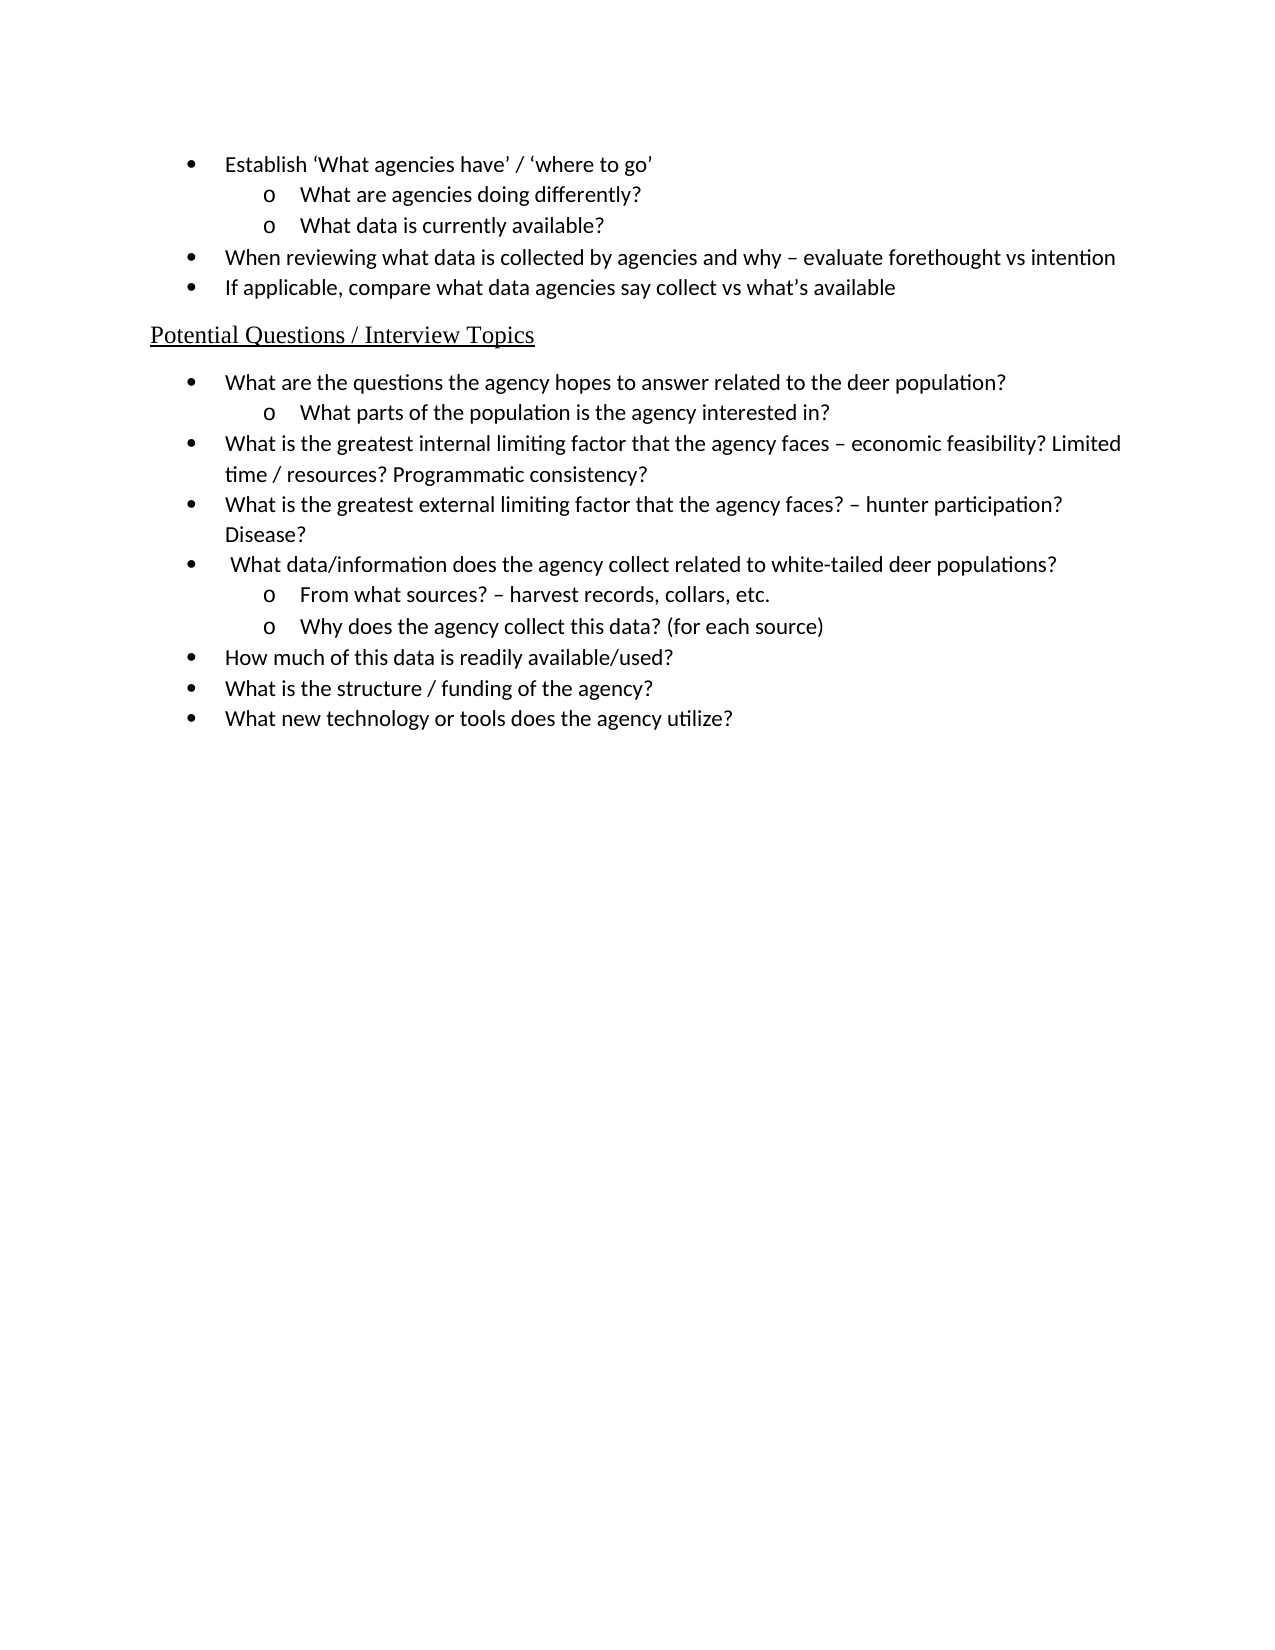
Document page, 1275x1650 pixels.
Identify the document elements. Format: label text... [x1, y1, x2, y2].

list How much of this data is readily available/used? [187, 643, 1125, 672]
list If applicable, compare what data agencies say collect vs what’s available [187, 273, 1125, 301]
list What parts of the population is the agency interested in? [262, 398, 1125, 427]
list What new technology or tools does the agency utilize? [187, 704, 1125, 732]
list What are agencies doing differently? [262, 180, 1125, 209]
list From what sources? – harvest records, collars, etc. [262, 581, 1125, 610]
list What data is currently available? [262, 212, 1125, 241]
list Establish ‘What agencies have’ / ‘where to go’ [187, 150, 1125, 178]
list What is the structure / funding of the agency? [187, 674, 1125, 702]
list What are the questions the agency hopes to answer related to the deer population? [187, 368, 1125, 396]
list Why does the agency collect this data? (for each source) [262, 612, 1125, 641]
list What is the greatest external limiting factor that the agency faces? – hunter participation? Disease? [187, 490, 1125, 548]
list When reviewing what data is collected by agencies and why – evaluate forethought vs intention [187, 243, 1125, 271]
list What is the greatest internal limiting factor that the agency faces – economic feasibility? Limited time / resources? Programmatic consistency? [187, 429, 1125, 488]
list What data/information does the agency collect related to white-tailed deer populations? [187, 550, 1125, 578]
text Potential Questions / Interview Topics [150, 320, 1125, 349]
